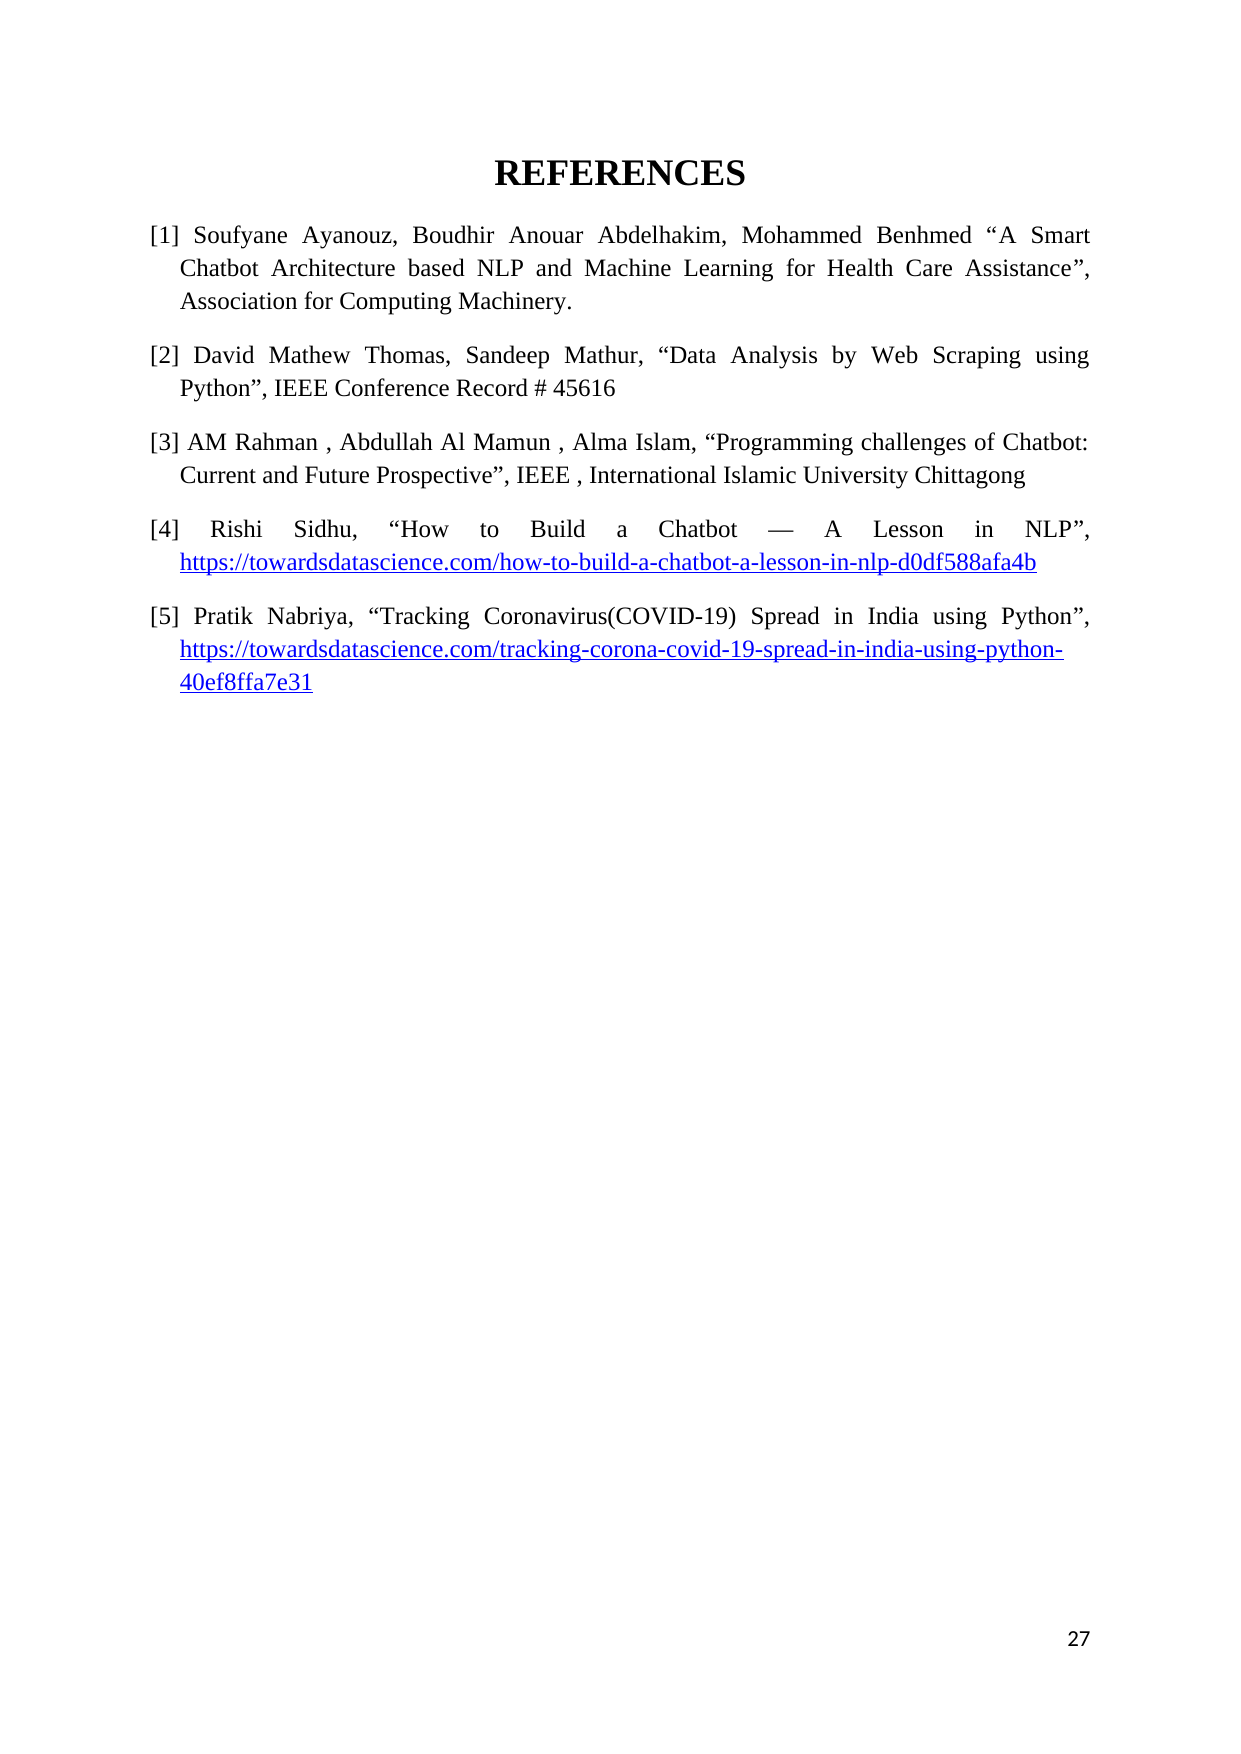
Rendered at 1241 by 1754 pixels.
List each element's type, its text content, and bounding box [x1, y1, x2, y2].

text [1] Soufyane Ayanouz, Boudhir Anouar Abdelhakim, Mohammed Benhmed “A Smart Chatbot Architecture based NLP and Machine Learning for Health Care Assistance”, Association for Computing Machinery. [150, 220, 1090, 315]
text [2] David Mathew Thomas, Sandeep Mathur, “Data Analysis by Web Scraping using Python”, IEEE Conference Record # 45616 [150, 340, 1090, 402]
text [5] Pratik Nabriya, “Tracking Coronavirus(COVID-19) Spread in India using Python”, https://towardsdatascience.com/tracking-corona-covid-19-spread-in-india-using-python-40ef8ffa7e31 [150, 601, 1090, 696]
text REFERENCES [150, 150, 1090, 193]
text [3] AM Rahman , Abdullah Al Mamun , Alma Islam, “Programming challenges of Chatbot: Current and Future Prospective”, IEEE , International Islamic University Chittagong [150, 427, 1090, 489]
text [4] Rishi Sidhu, “How to Build a Chatbot — A Lesson in NLP”, https://towardsdatascience.com/how-to-build-a-chatbot-a-lesson-in-nlp-d0df588afa4b [150, 514, 1090, 576]
